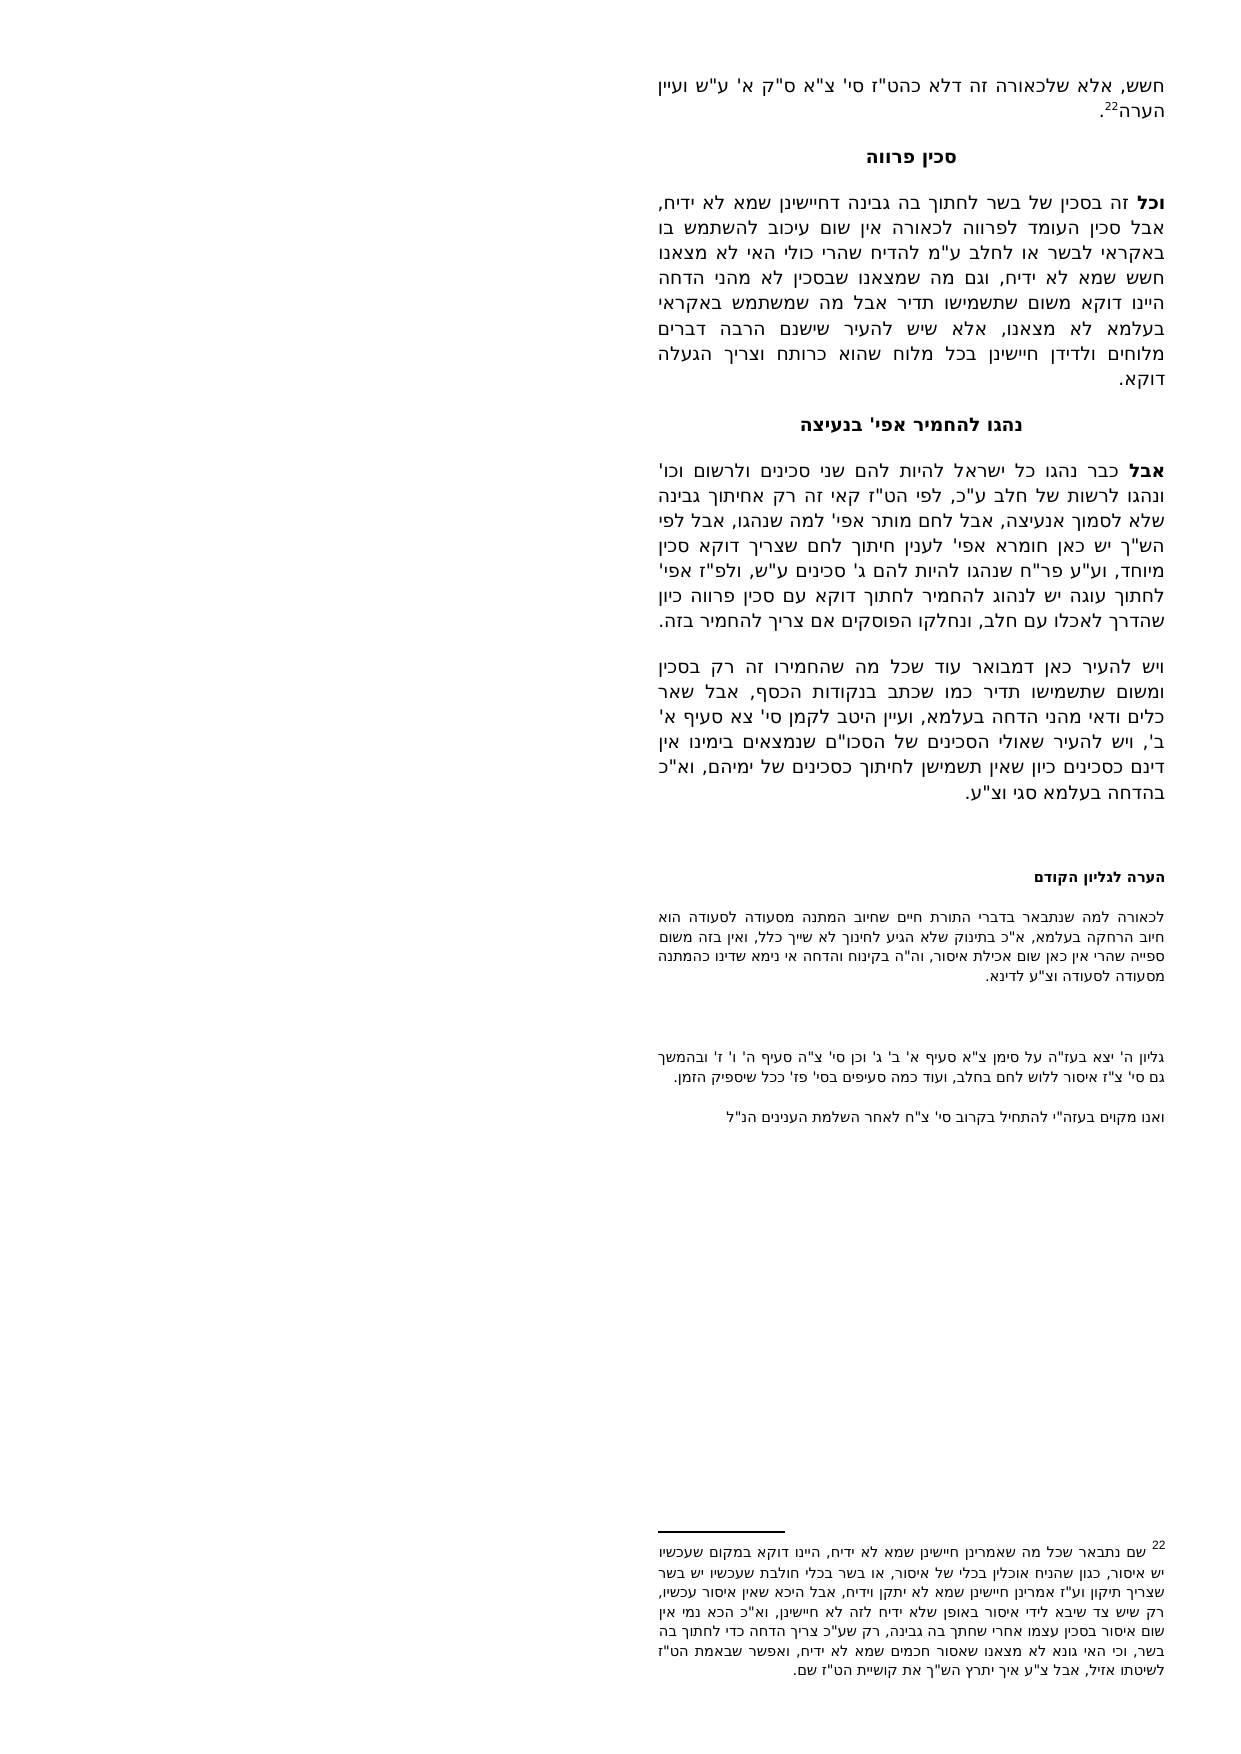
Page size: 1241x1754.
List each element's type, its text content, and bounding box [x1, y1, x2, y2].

text אבל כבר נהגו כל ישראל להיות להם שני סכינים ולרשום וכו' ונהגו לרשות של חלב ע"כ, לפי הט"ז קאי זה רק אחיתוך גבינה שלא לסמוך אנעיצה, אבל לחם מותר אפי' למה שנהגו, אבל לפי הש"ך יש כאן חומרא אפי' לענין חיתוך לחם שצריך דוקא סכין מיוחד, וע"ע פר"ח שנהגו להיות להם ג' סכינים ע"ש, ולפ"ז אפי' לחתוך עוגה יש לנהוג להחמיר לחתוך דוקא עם סכין פרווה כיון שהדרך לאכלו עם חלב, ונחלקו הפוסקים אם צריך להחמיר בזה. [658, 459, 1165, 632]
text ואנו מקוים בעזה"י להתחיל בקרוב סי' צ"ח לאחר השלמת הענינים הנ"ל [658, 1109, 1165, 1126]
text סכין פרווה [658, 146, 1165, 168]
text וכל זה בסכין של בשר לחתוך בה גבינה דחיישינן שמא לא ידיח, אבל סכין העומד לפרווה לכאורה אין שום עיכוב להשתמש בו באקראי לבשר או לחלב ע"מ להדיח שהרי כולי האי לא מצאנו חשש שמא לא ידיח, וגם מה שמצאנו שבסכין לא מהני הדחה היינו דוקא משום שתשמישו תדיר אבל מה שמשתמש באקראי בעלמא לא מצאנו, אלא שיש להעיר שישנם הרבה דברים מלוחים ולדידן חיישינן בכל מלוח שהוא כרותח וצריך הגעלה דוקא. [658, 192, 1165, 389]
text נהגו להחמיר אפי' בנעיצה [658, 414, 1165, 436]
text גליון ה' יצא בעז"ה על סימן צ"א סעיף א' ב' ג' וכן סי' צ"ה סעיף ה' ו' ז' ובהמשך גם סי' צ"ז איסור ללוש לחם בחלב, ועוד כמה סעיפים בסי' פז' ככל שיספיק הזמן. [658, 1049, 1165, 1086]
text ויש להעיר כאן דמבואר עוד שכל מה שהחמירו זה רק בסכין ומשום שתשמישו תדיר כמו שכתב בנקודות הכסף, אבל שאר כלים ודאי מהני הדחה בעלמא, ועיין היטב לקמן סי' צא סעיף א' ב', ויש להעיר שאולי הסכינים של הסכו"ם שנמצאים בימינו אין דינם כסכינים כיון שאין תשמישן לחיתוך כסכינים של ימיהם, וא"כ בהדחה בעלמא סגי וצ"ע. [658, 656, 1165, 803]
text הערה לגליון הקודם [658, 869, 1165, 886]
text לכאורה למה שנתבאר בדברי התורת חיים שחיוב המתנה מסעודה לסעודה הוא חיוב הרחקה בעלמא, א"כ בתינוק שלא הגיע לחינוך לא שייך כלל, ואין בזה משום ספייה שהרי אין כאן שום אכילת איסור, וה"ה בקינוח והדחה אי נימא שדינו כהמתנה מסעודה לסעודה וצ"ע לדינא. [658, 909, 1165, 984]
